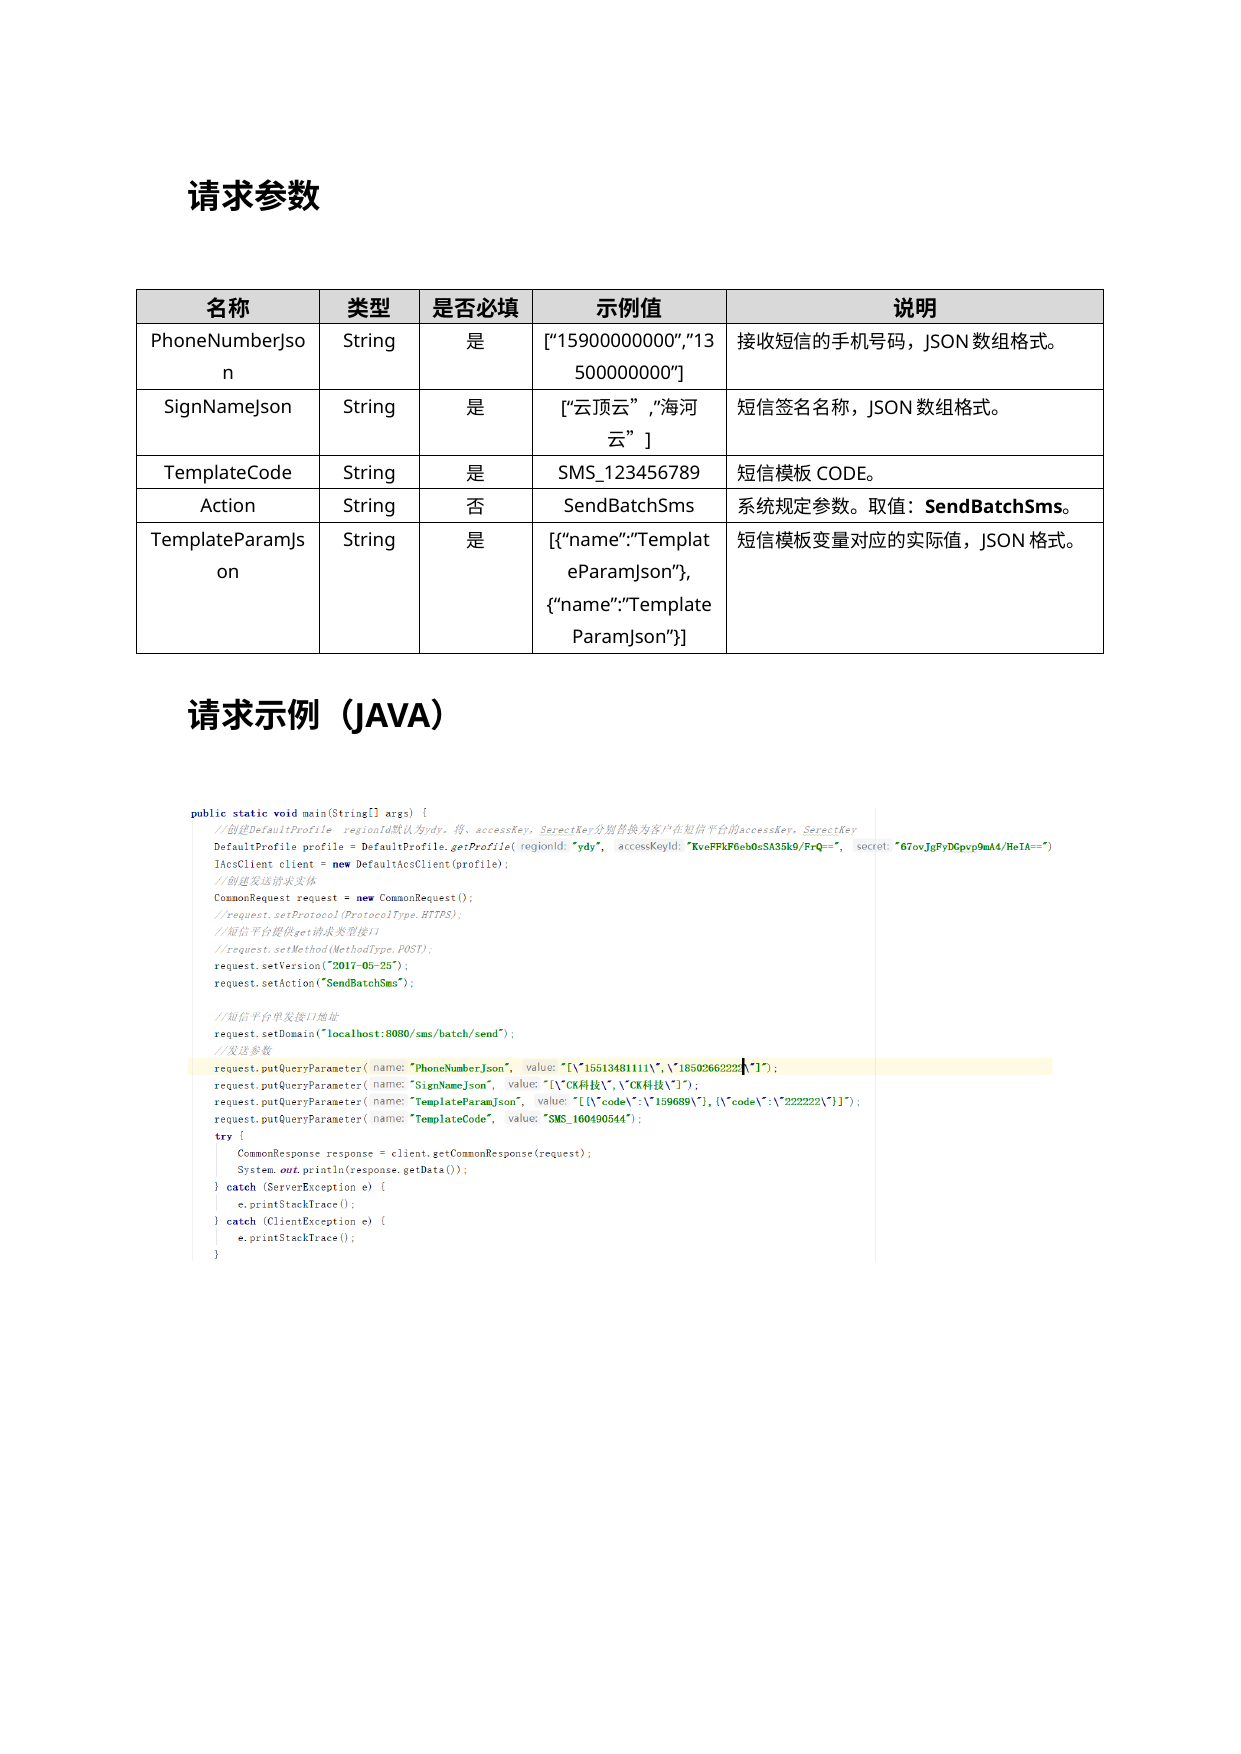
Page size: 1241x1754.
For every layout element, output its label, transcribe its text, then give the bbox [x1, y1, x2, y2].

table_cell String [320, 324, 419, 389]
table_cell 短信模板变量对应的实际值，JSON格式。 [727, 523, 1103, 653]
table_header 是否必填 [420, 290, 532, 323]
table_header 示例值 [533, 290, 726, 323]
table_cell 是 [420, 523, 532, 653]
table_cell String [320, 489, 419, 522]
table_cell TemplateParamJson [137, 523, 319, 653]
table_cell 是 [420, 390, 532, 455]
table_cell Action [137, 489, 319, 522]
table_cell 系统规定参数。取值：SendBatchSms。 [727, 489, 1103, 522]
table_cell 接收短信的手机号码，JSON数组格式。 [727, 324, 1103, 389]
table_header 说明 [727, 290, 1103, 323]
table_cell TemplateCode [137, 456, 319, 488]
table_cell String [320, 390, 419, 455]
table_cell SendBatchSms [533, 489, 726, 522]
table_header 名称 [137, 290, 319, 323]
table_cell [{“name”:”TemplateParamJson”},{“name”:”TemplateParamJson”}] [533, 523, 726, 653]
picture [187, 808, 1053, 1261]
table_cell String [320, 523, 419, 653]
table_cell 短信签名名称，JSON数组格式。 [727, 390, 1103, 455]
table_cell 否 [420, 489, 532, 522]
table_cell [“云顶云”,”海河云”] [533, 390, 726, 455]
subtitle 请求示例（JAVA） [187, 681, 1053, 746]
subtitle 请求参数 [187, 162, 1053, 227]
table_cell PhoneNumberJson [137, 324, 319, 389]
table_cell SMS_123456789 [533, 456, 726, 488]
table_cell 是 [420, 324, 532, 389]
table_cell 是 [420, 456, 532, 488]
table_cell SignNameJson [137, 390, 319, 455]
table_header 类型 [320, 290, 419, 323]
table_cell String [320, 456, 419, 488]
table_cell 短信模板CODE。 [727, 456, 1103, 488]
table_cell [“15900000000”,”13500000000”] [533, 324, 726, 389]
